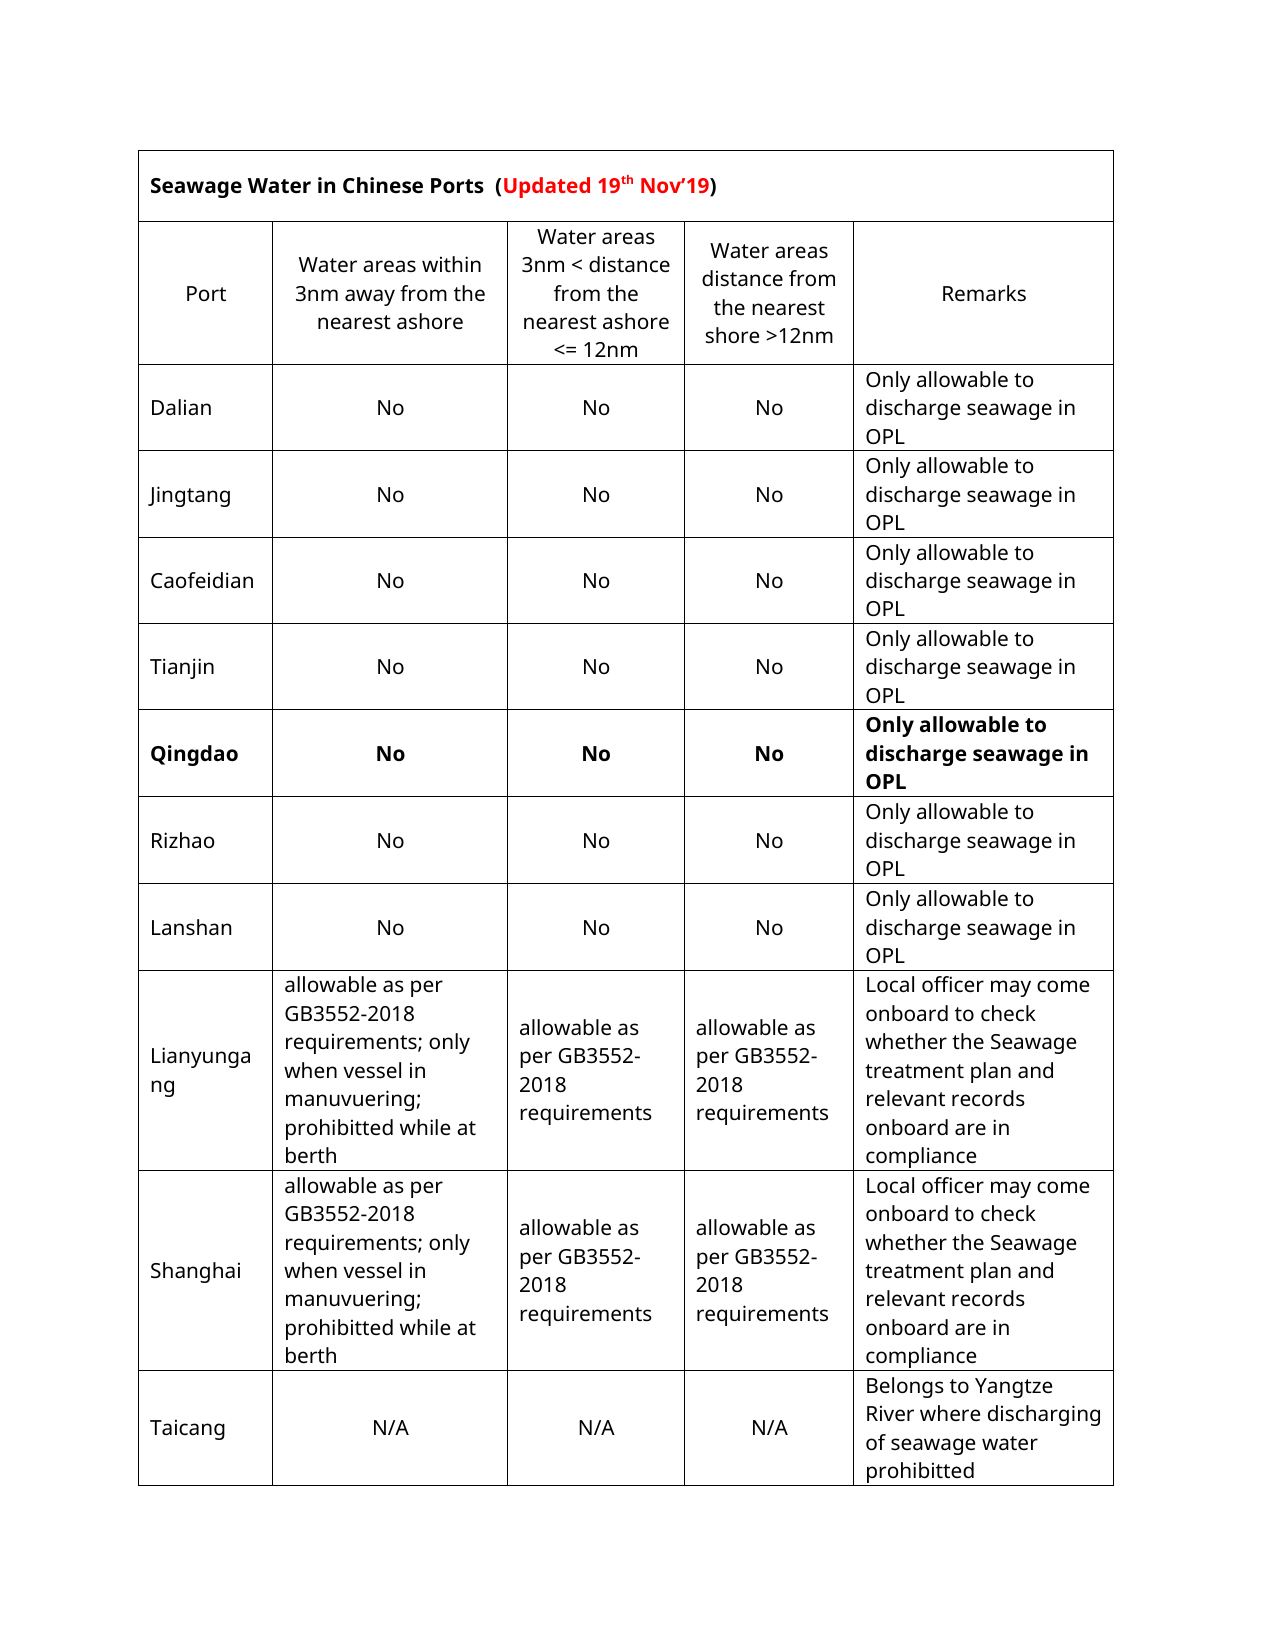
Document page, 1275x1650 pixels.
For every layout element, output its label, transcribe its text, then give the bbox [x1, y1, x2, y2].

table_cell N/A [508, 1371, 684, 1484]
table_cell N/A [685, 1371, 853, 1484]
table_cell Port [139, 222, 272, 364]
table_cell No [508, 710, 684, 796]
table_cell No [685, 538, 853, 623]
table_cell allowable as per GB3552-2018 requirements [685, 971, 853, 1170]
table_cell Only allowable to discharge seawage in OPL [854, 884, 1113, 969]
table_cell Taicang [139, 1371, 272, 1484]
table_cell Only allowable to discharge seawage in OPL [854, 451, 1113, 537]
table_cell No [273, 365, 507, 450]
table_cell Local officer may come onboard to check whether the Seawage treatment plan and relevant records onboard are in compliance [854, 971, 1113, 1170]
table_cell No [685, 624, 853, 709]
table_cell Water areas within 3nm away from the nearest ashore [273, 222, 507, 364]
table_cell Only allowable to discharge seawage in OPL [854, 365, 1113, 450]
table_cell Water areas distance from the nearest shore >12nm [685, 222, 853, 364]
table_cell No [273, 624, 507, 709]
table_cell Tianjin [139, 624, 272, 709]
table_cell Only allowable to discharge seawage in OPL [854, 624, 1113, 709]
table_cell Only allowable to discharge seawage in OPL [854, 797, 1113, 883]
table_cell Remarks [854, 222, 1113, 364]
table_cell Caofeidian [139, 538, 272, 623]
table_cell No [273, 451, 507, 537]
table_cell Lianyungang [139, 971, 272, 1170]
table_cell No [685, 451, 853, 537]
table_cell No [508, 538, 684, 623]
table_cell allowable as per GB3552-2018 requirements; only when vessel in manuvuering; prohibitted while at berth [273, 971, 507, 1170]
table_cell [273, 1171, 507, 1370]
table_cell No [508, 884, 684, 969]
table_cell Lanshan [139, 884, 272, 969]
table_cell No [685, 365, 853, 450]
table_cell No [273, 884, 507, 969]
table_cell No [685, 710, 853, 796]
table_cell Only allowable to discharge seawage in OPL [854, 710, 1113, 796]
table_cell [508, 1171, 684, 1370]
table_cell allowable as per GB3552-2018 requirements [508, 971, 684, 1170]
table_cell No [508, 451, 684, 537]
table_cell No [508, 365, 684, 450]
table_cell Dalian [139, 365, 272, 450]
table_cell Only allowable to discharge seawage in OPL [854, 538, 1113, 623]
table_cell No [273, 797, 507, 883]
table_cell No [685, 884, 853, 969]
table_header Seawage Water in Chinese Ports (Updated 19th Nov’19) [139, 151, 1113, 221]
table_cell No [273, 710, 507, 796]
table_cell No [273, 538, 507, 623]
table_cell No [508, 797, 684, 883]
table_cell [854, 1171, 1113, 1370]
table_cell No [685, 797, 853, 883]
table_cell Rizhao [139, 797, 272, 883]
table_cell No [508, 624, 684, 709]
table_cell Belongs to Yangtze River where discharging of seawage water prohibitted [854, 1371, 1113, 1484]
table_cell Water areas 3nm < distance from the nearest ashore <= 12nm [508, 222, 684, 364]
table_cell Shanghai [139, 1171, 272, 1370]
table_cell N/A [273, 1371, 507, 1484]
table_cell Jingtang [139, 451, 272, 537]
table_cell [685, 1171, 853, 1370]
table_cell Qingdao [139, 710, 272, 796]
